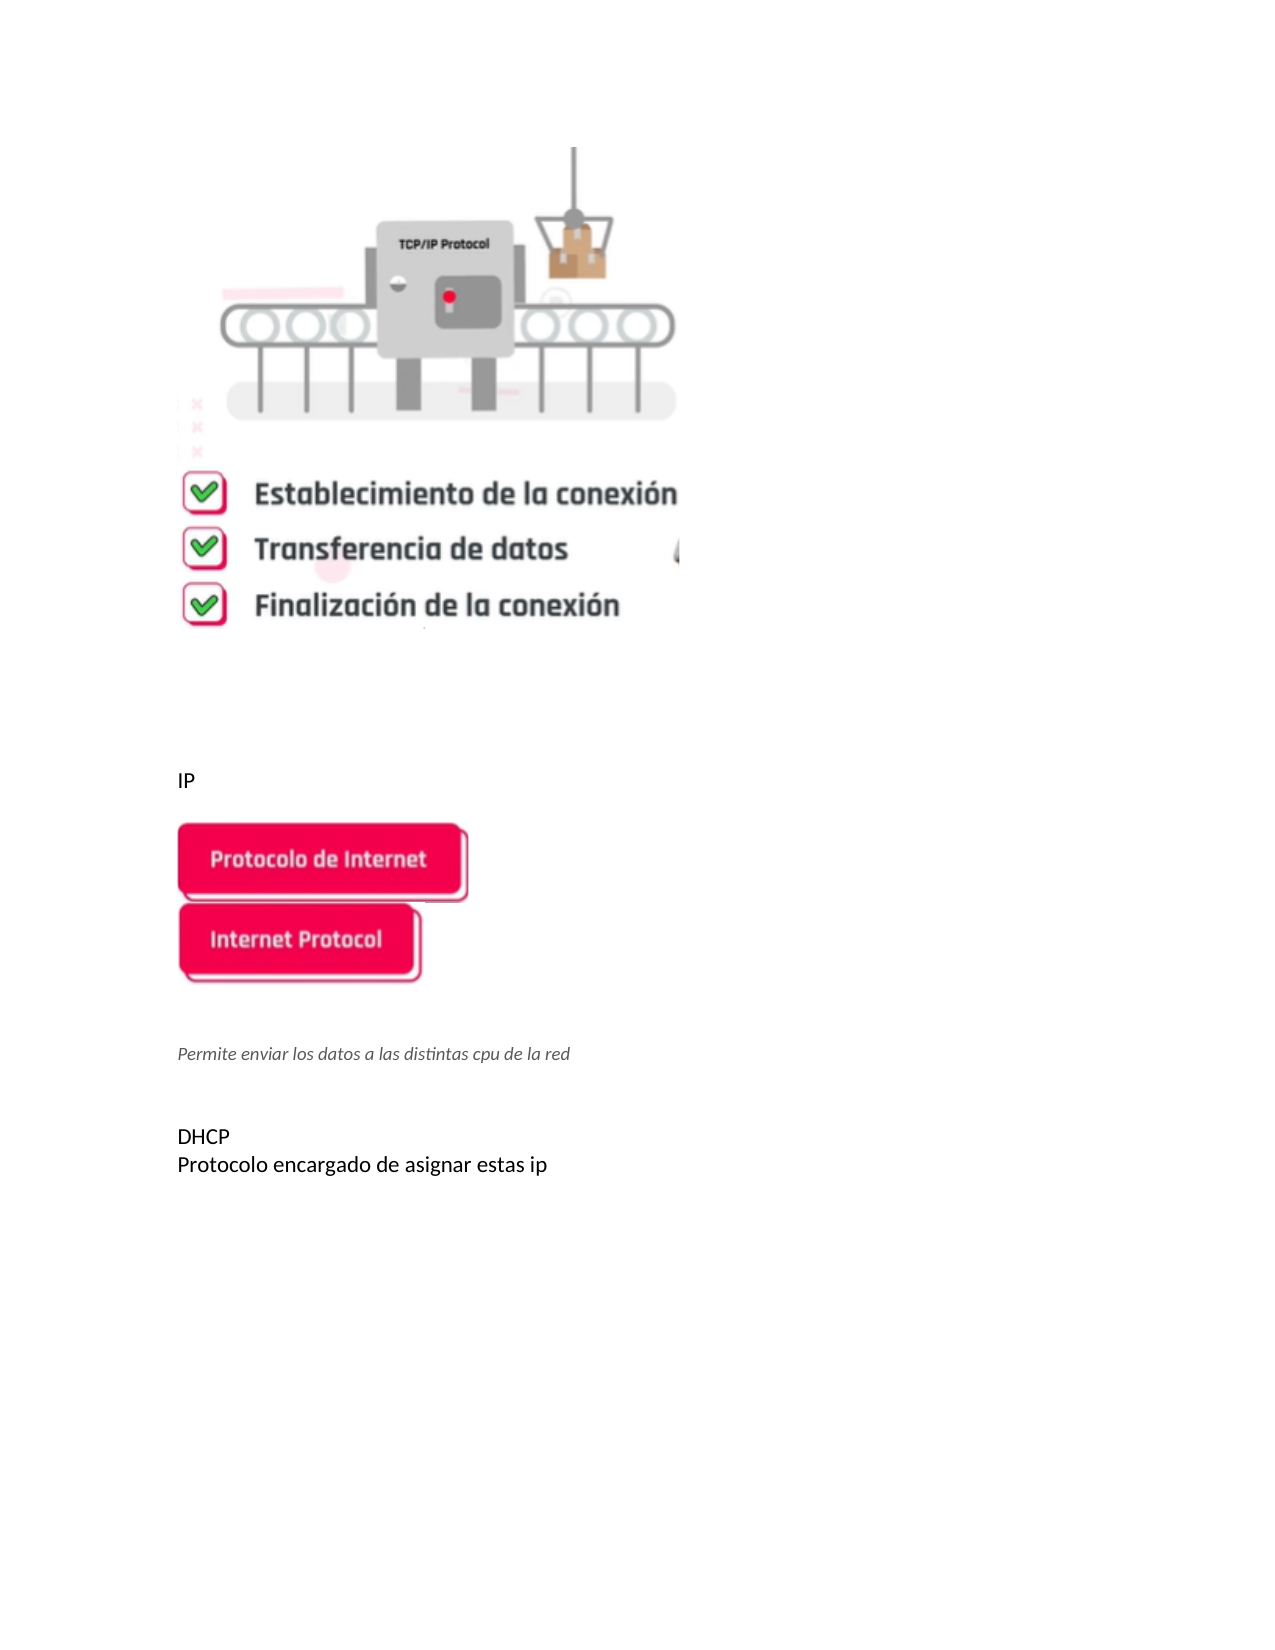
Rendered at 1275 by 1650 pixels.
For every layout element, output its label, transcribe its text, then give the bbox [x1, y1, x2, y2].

picture [177, 822, 469, 985]
text Protocolo encargado de asignar estas ip [177, 1150, 1098, 1178]
text Permite enviar los datos a las distintas cpu de la red [177, 1042, 1098, 1064]
text IP [177, 766, 1098, 794]
picture [177, 147, 680, 629]
text DHCP [177, 1122, 1098, 1150]
